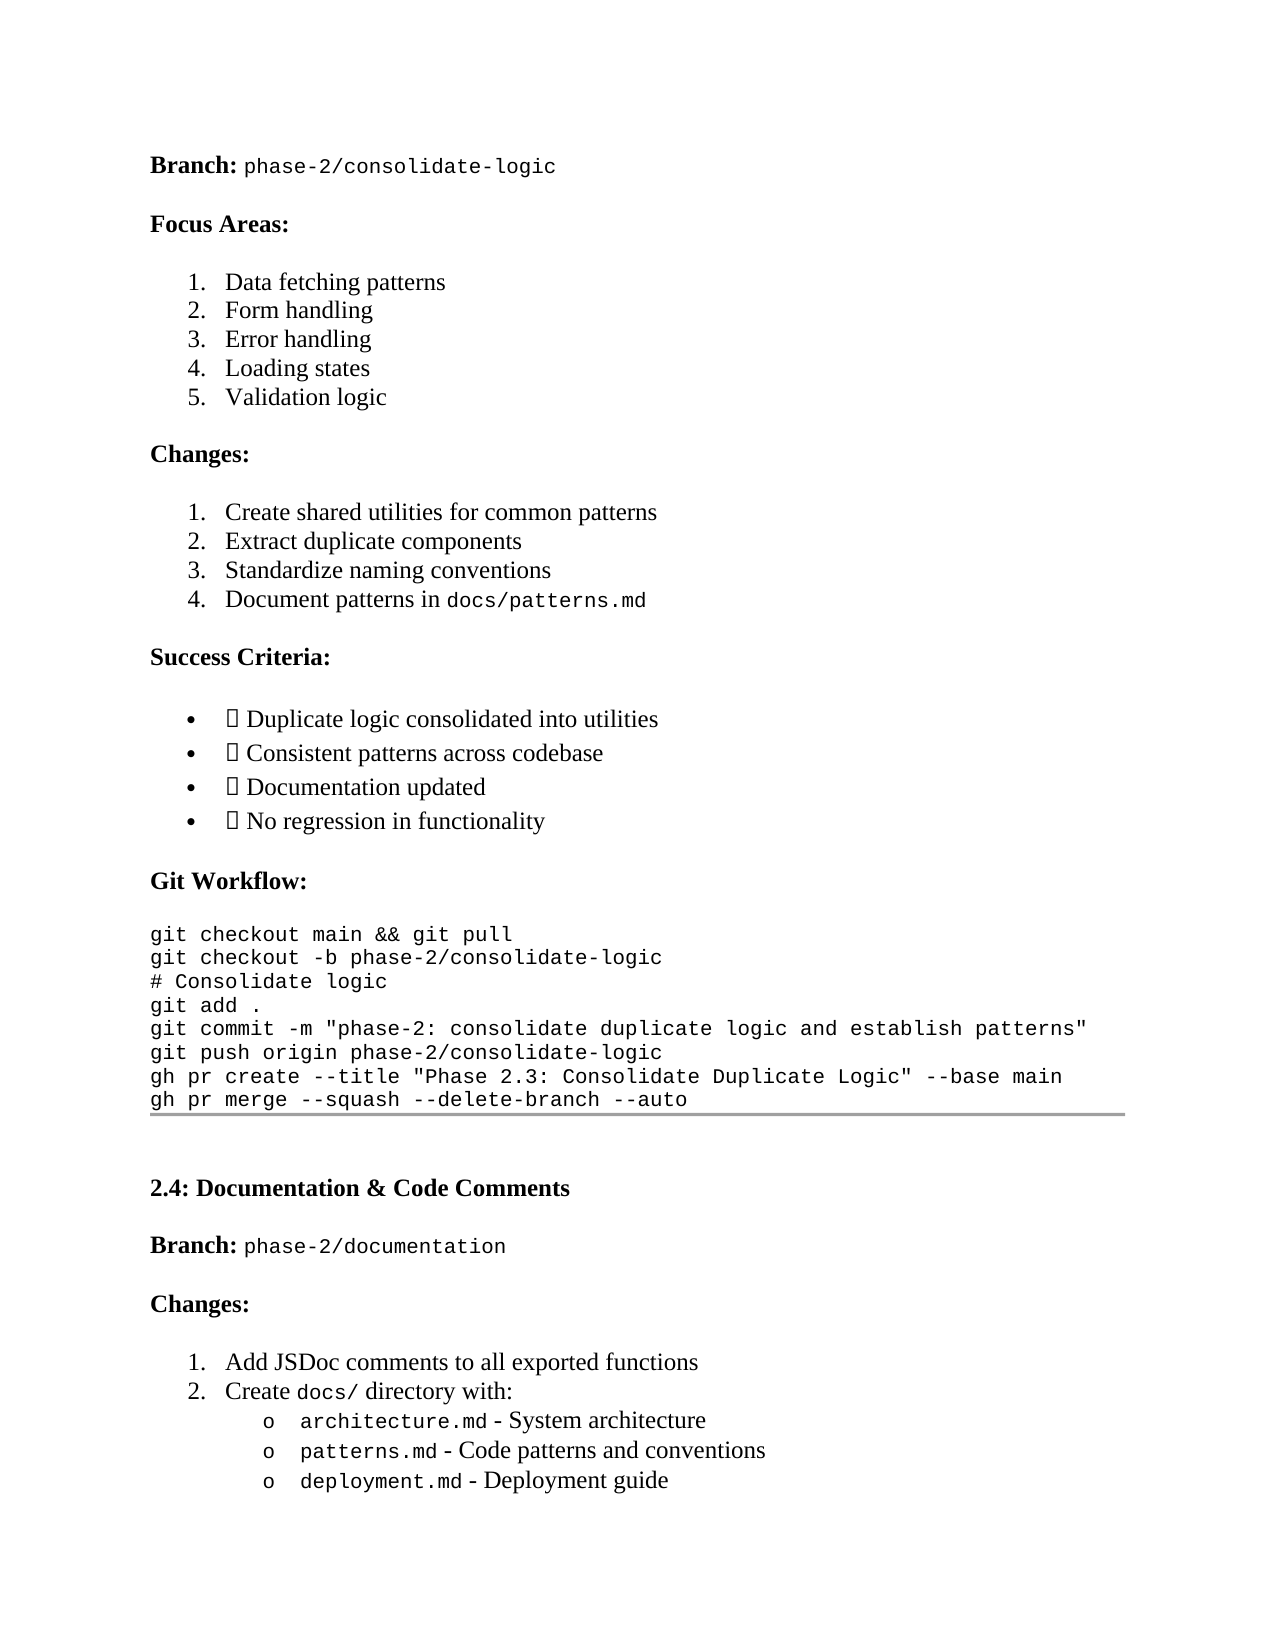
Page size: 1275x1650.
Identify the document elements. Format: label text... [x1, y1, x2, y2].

text Branch: phase-2/documentation [150, 1231, 1125, 1260]
text git checkout -b phase-2/consolidate-logic [150, 947, 1125, 971]
list Loading states [187, 353, 1125, 382]
list Document patterns in docs/patterns.md [187, 584, 1125, 613]
list patterns.md - Code patterns and conventions [262, 1435, 1125, 1465]
list ✅ Duplicate logic consolidated into utilities [187, 700, 1125, 734]
text Changes: [150, 439, 1125, 468]
list ✅ No regression in functionality [187, 803, 1125, 837]
text Changes: [150, 1289, 1125, 1318]
list Error handling [187, 324, 1125, 353]
list Add JSDoc comments to all exported functions [187, 1347, 1125, 1376]
text Focus Areas: [150, 209, 1125, 237]
text Git Workflow: [150, 866, 1125, 894]
list ✅ Consistent patterns across codebase [187, 734, 1125, 768]
text git checkout main && git pull [150, 924, 1125, 947]
list Form handling [187, 295, 1125, 324]
list Extract duplicate components [187, 526, 1125, 555]
text git add . [150, 995, 1125, 1018]
text Success Criteria: [150, 642, 1125, 671]
text Branch: phase-2/consolidate-logic [150, 150, 1125, 179]
text 2.4: Documentation & Code Comments [150, 1173, 1125, 1201]
text # Consolidate logic [150, 971, 1125, 995]
text gh pr merge --squash --delete-branch --auto [150, 1089, 1125, 1112]
list ✅ Documentation updated [187, 768, 1125, 803]
list deployment.md - Deployment guide [262, 1465, 1125, 1494]
list Create docs/ directory with: [187, 1376, 1125, 1406]
text git push origin phase-2/consolidate-logic [150, 1042, 1125, 1066]
text gh pr create --title "Phase 2.3: Consolidate Duplicate Logic" --base main [150, 1066, 1125, 1089]
list architecture.md - System architecture [262, 1406, 1125, 1435]
list Validation logic [187, 382, 1125, 410]
list Standardize naming conventions [187, 555, 1125, 584]
text git commit -m "phase-2: consolidate duplicate logic and establish patterns" [150, 1018, 1125, 1042]
list Data fetching patterns [187, 267, 1125, 295]
list Create shared utilities for common patterns [187, 497, 1125, 526]
